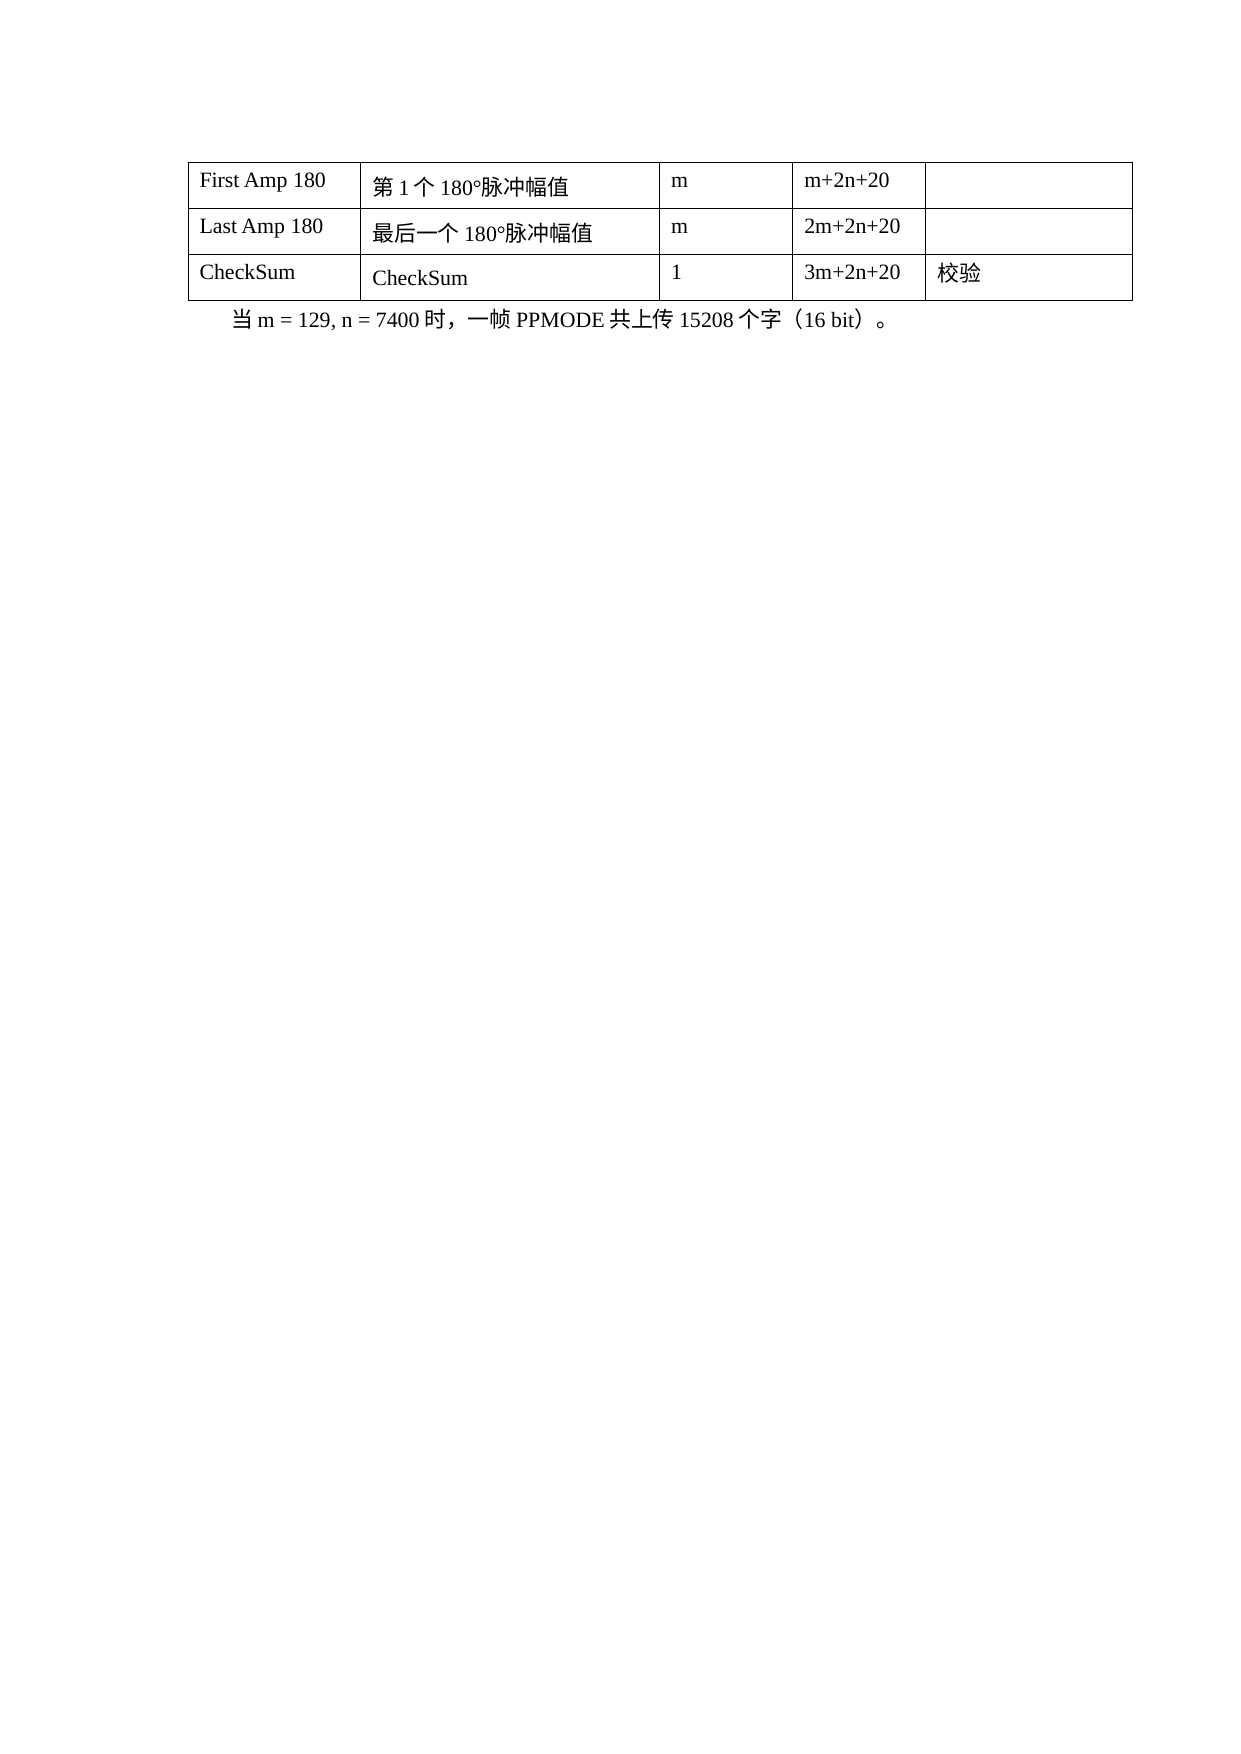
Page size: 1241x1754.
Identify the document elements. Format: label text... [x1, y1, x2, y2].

table_cell 2m+2n+20 [793, 209, 925, 254]
table_cell [926, 163, 1132, 208]
table_cell 3m+2n+20 [793, 255, 925, 300]
table_cell m+2n+20 [793, 163, 925, 208]
table_cell m [660, 209, 792, 254]
table_cell CheckSum [189, 255, 360, 300]
text 当m = 129, n = 7400时，一帧PPMODE共上传15208个字（16 bit）。 [187, 301, 1053, 334]
table_cell 最后一个180°脉冲幅值 [361, 209, 659, 254]
table_cell 第1个180°脉冲幅值 [361, 163, 659, 208]
table_cell CheckSum [361, 255, 659, 300]
table_cell 校验 [926, 255, 1132, 300]
table_cell 1 [660, 255, 792, 300]
table_cell [926, 209, 1132, 254]
table_cell m [660, 163, 792, 208]
table_cell First Amp 180 [189, 163, 360, 208]
table_cell Last Amp 180 [189, 209, 360, 254]
